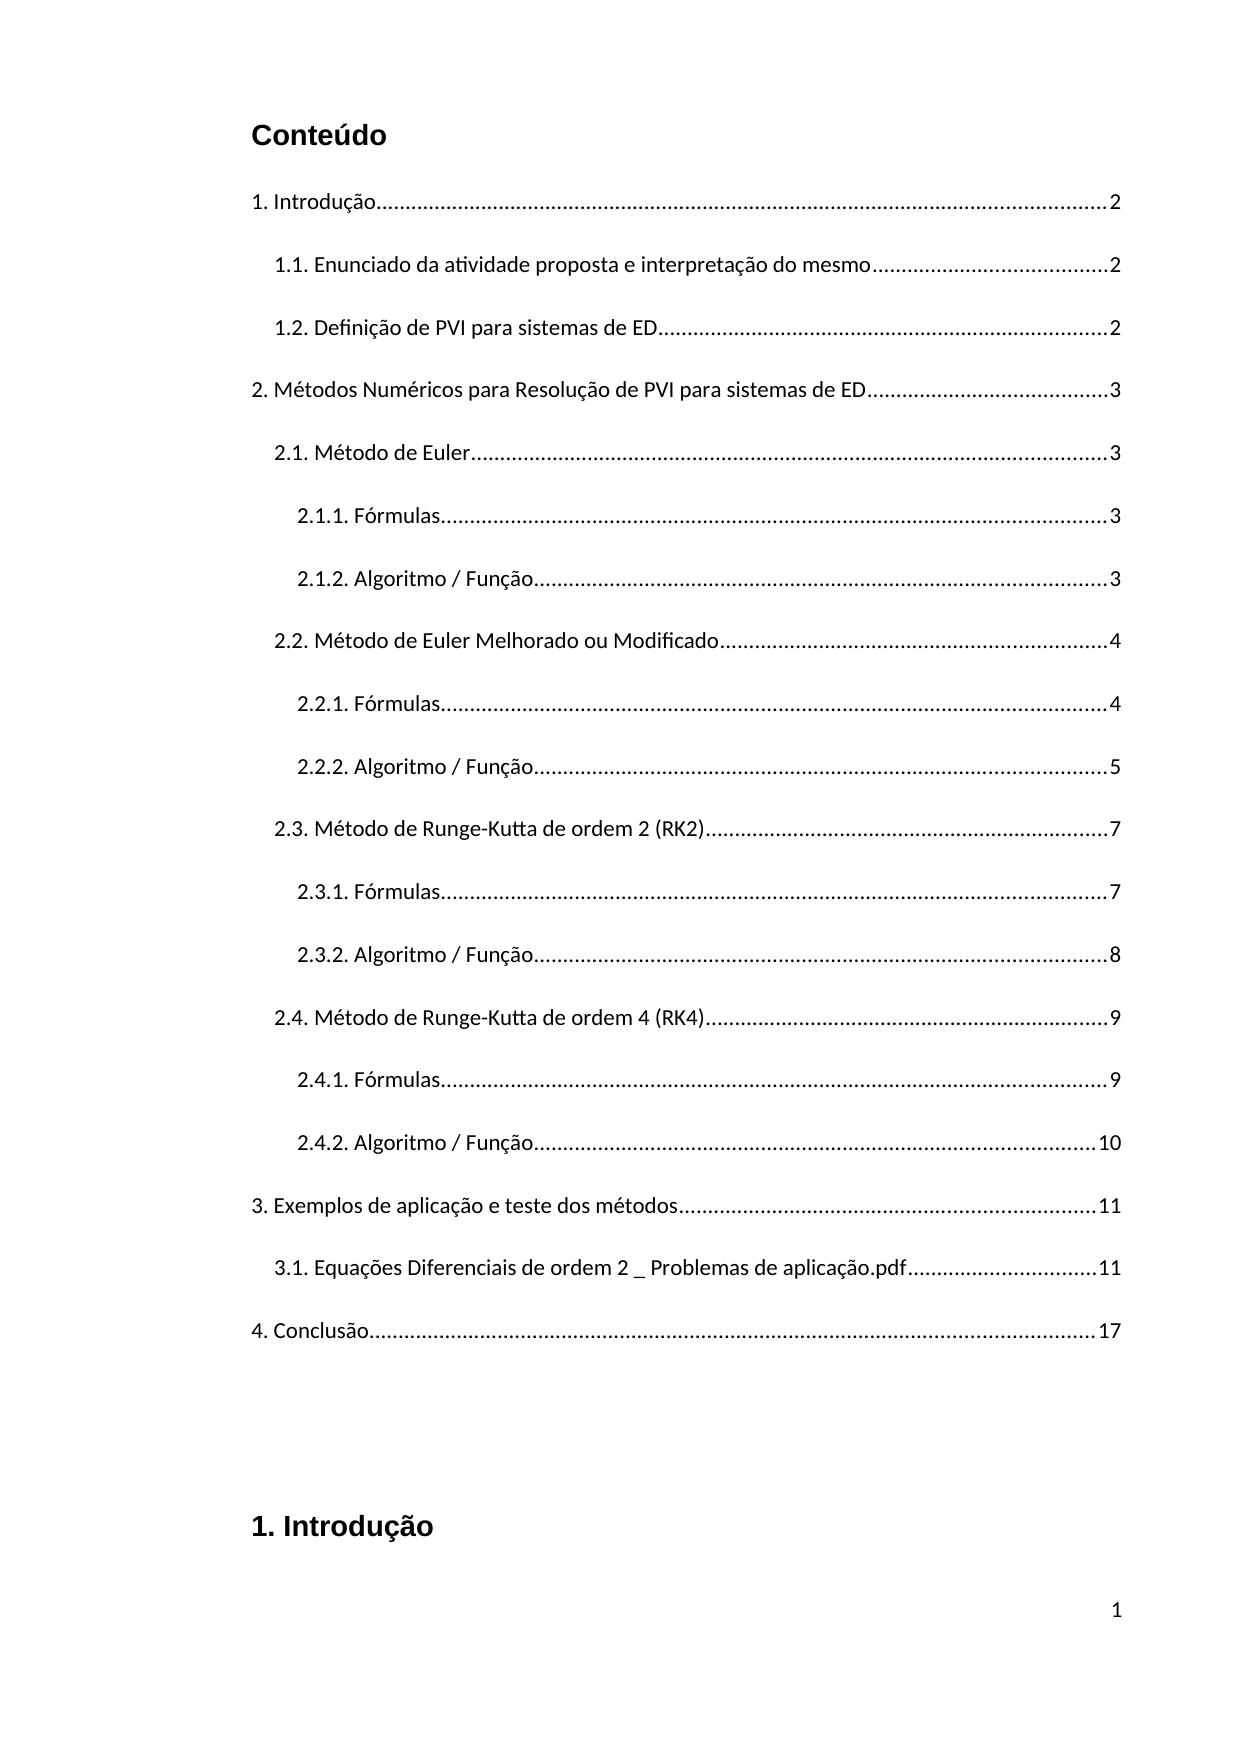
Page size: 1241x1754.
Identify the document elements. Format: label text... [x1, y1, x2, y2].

text 1. Introdução [177, 1509, 1122, 1543]
